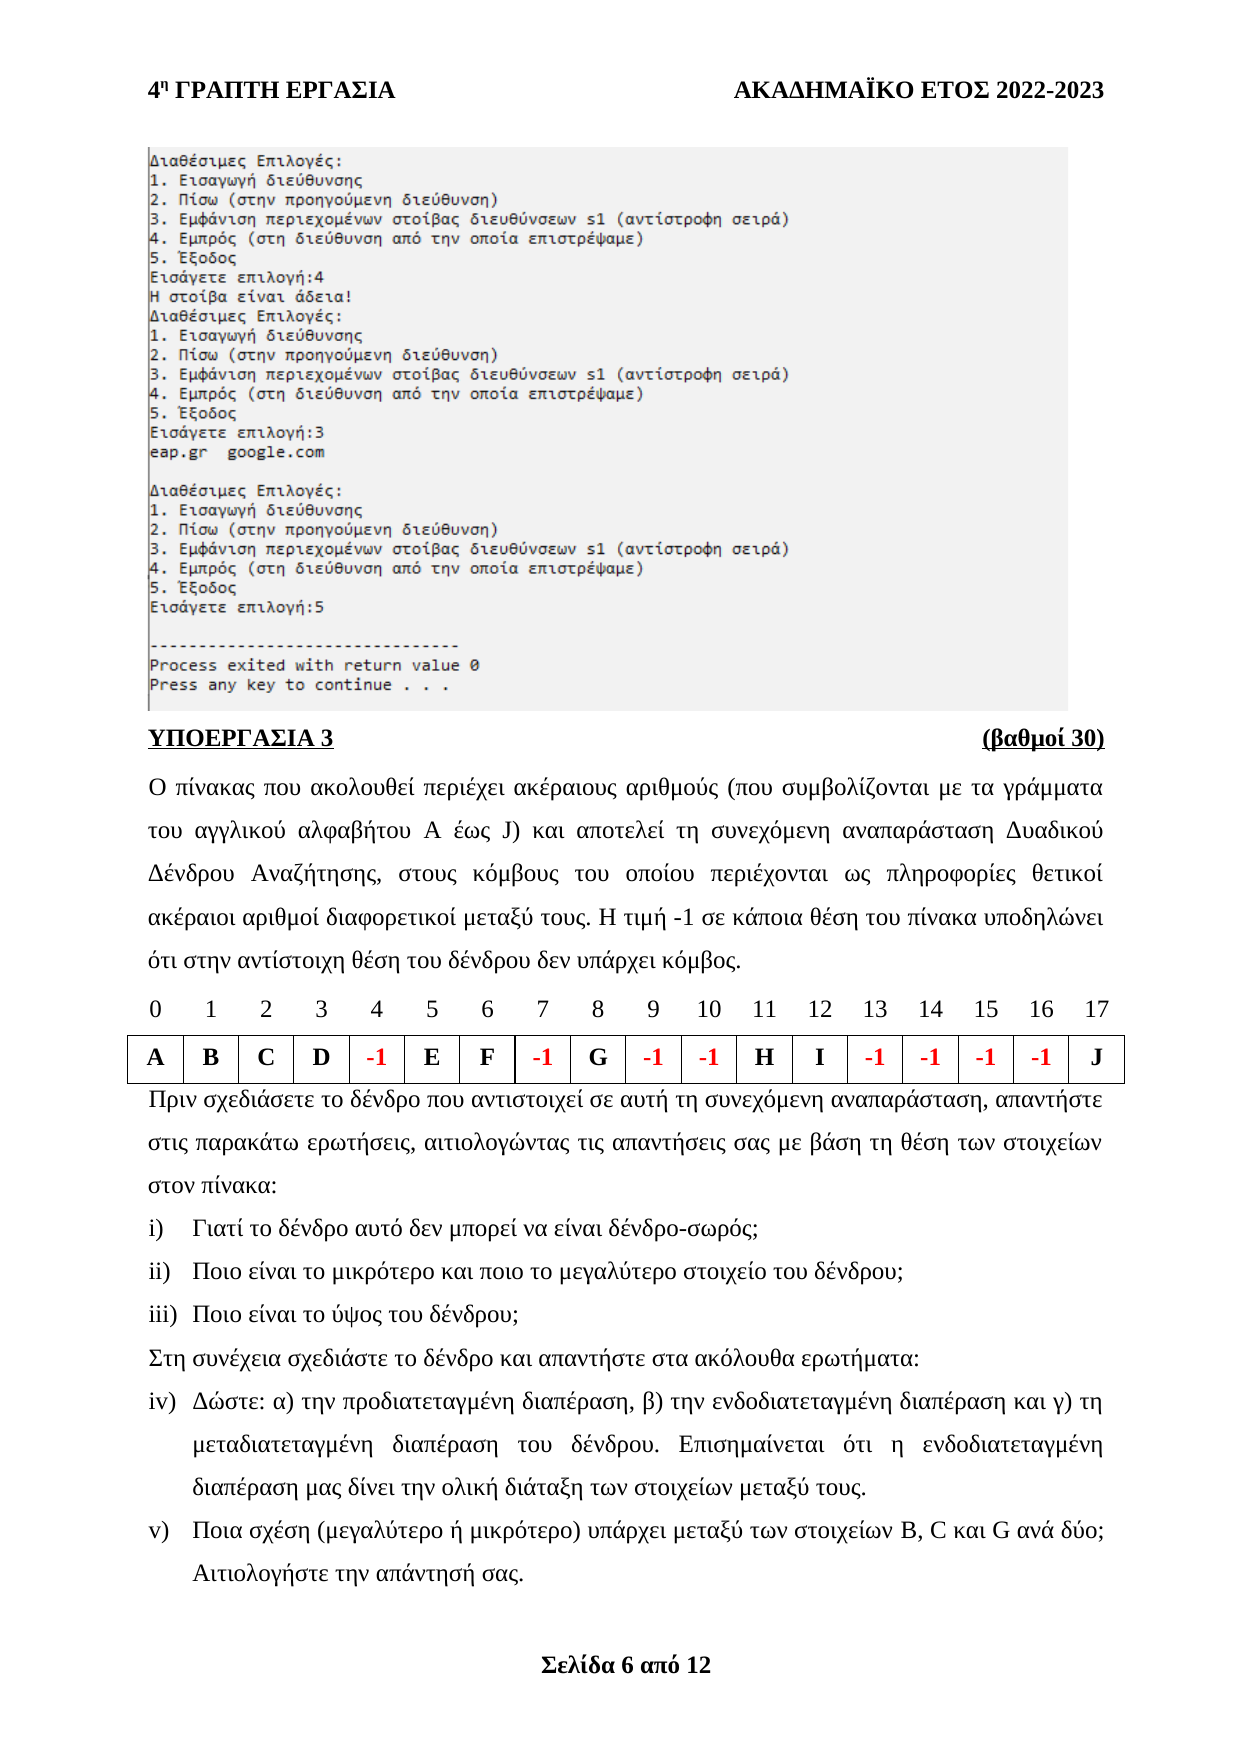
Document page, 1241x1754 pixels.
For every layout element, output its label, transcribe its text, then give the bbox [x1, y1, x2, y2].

table_cell -1 [1014, 1036, 1068, 1083]
table_header 15 [958, 988, 1013, 1035]
table_cell F [460, 1036, 514, 1083]
table_header 0 [128, 988, 183, 1035]
table_cell J [1069, 1036, 1124, 1083]
table_cell -1 [350, 1036, 404, 1083]
text ii) Ποιο είναι το μικρότερο και ποιο το μεγαλύτερο στοιχείο του δένδρου; [148, 1256, 1104, 1285]
table_cell I [793, 1036, 847, 1083]
table_header 8 [570, 988, 626, 1035]
table_cell C [239, 1036, 293, 1083]
table_cell E [405, 1036, 459, 1083]
table_header 5 [404, 988, 459, 1035]
table_cell -1 [848, 1036, 902, 1083]
table_cell -1 [516, 1036, 570, 1083]
table_cell G [571, 1036, 625, 1083]
table_header 7 [515, 988, 570, 1035]
table_header 6 [460, 988, 515, 1035]
table_header 2 [238, 988, 294, 1035]
table_cell D [294, 1036, 349, 1083]
text Ο πίνακας που ακολουθεί περιέχει ακέραιους αριθμούς (που συμβολίζονται με τα γράμματα του αγγλικού αλφαβήτου A έως J) και αποτελεί τη συνεχόμενη αναπαράσταση Δυαδικού Δένδρου Αναζήτησης, στους κόμβους του οποίου περιέχονται ως πληροφορίες θετικοί ακέραιοι αριθμοί διαφορετικοί μεταξύ τους. Η τιμή -1 σε κάποια θέση του πίνακα υποδηλώνει ότι στην αντίστοιχη θέση του δένδρου δεν υπάρχει κόμβος. [148, 772, 1104, 973]
table_header 16 [1014, 988, 1069, 1035]
text ΥΠΟΕΡΓΑΣΙΑ 3 (βαθμοί 30) [148, 723, 1104, 752]
table_header 10 [681, 988, 737, 1035]
table_header 4 [349, 988, 404, 1035]
table_cell A [128, 1036, 183, 1083]
table_header 1 [183, 988, 238, 1035]
text v) Ποια σχέση (μεγαλύτερο ή μικρότερο) υπάρχει μεταξύ των στοιχείων B, C και G ανά δύο; Αιτιολογήστε την απάντησή σας. [148, 1515, 1104, 1587]
table_header 12 [792, 988, 847, 1035]
table_header 17 [1069, 988, 1124, 1035]
table_header 11 [737, 988, 792, 1035]
table_header 13 [847, 988, 903, 1035]
table_header 14 [903, 988, 958, 1035]
table_cell -1 [903, 1036, 958, 1083]
table_cell -1 [626, 1036, 681, 1083]
table_header 3 [294, 988, 349, 1035]
text Στη συνέχεια σχεδιάστε το δένδρο και απαντήστε στα ακόλουθα ερωτήματα: [148, 1343, 1104, 1371]
text iii) Ποιο είναι το ύψος του δένδρου; [148, 1299, 1104, 1328]
picture [147, 147, 1069, 711]
table_header 9 [626, 988, 681, 1035]
table_cell H [737, 1036, 792, 1083]
text i) Γιατί το δένδρο αυτό δεν μπορεί να είναι δένδρο-σωρός; [148, 1213, 1104, 1242]
table_cell -1 [682, 1036, 736, 1083]
text iv) Δώστε: α) την προδιατεταγμένη διαπέραση, β) την ενδοδιατεταγμένη διαπέραση και γ) τη μεταδιατεταγμένη διαπέραση του δένδρου. Επισημαίνεται ότι η ενδοδιατεταγμένη διαπέραση μας δίνει την ολική διάταξη των στοιχείων μεταξύ τους. [148, 1386, 1104, 1501]
table_cell B [184, 1036, 238, 1083]
table_cell -1 [959, 1036, 1013, 1083]
text Πριν σχεδιάσετε το δένδρο που αντιστοιχεί σε αυτή τη συνεχόμενη αναπαράσταση, απαντήστε στις παρακάτω ερωτήσεις, αιτιολογώντας τις απαντήσεις σας με βάση τη θέση των στοιχείων στον πίνακα: [148, 1084, 1104, 1199]
